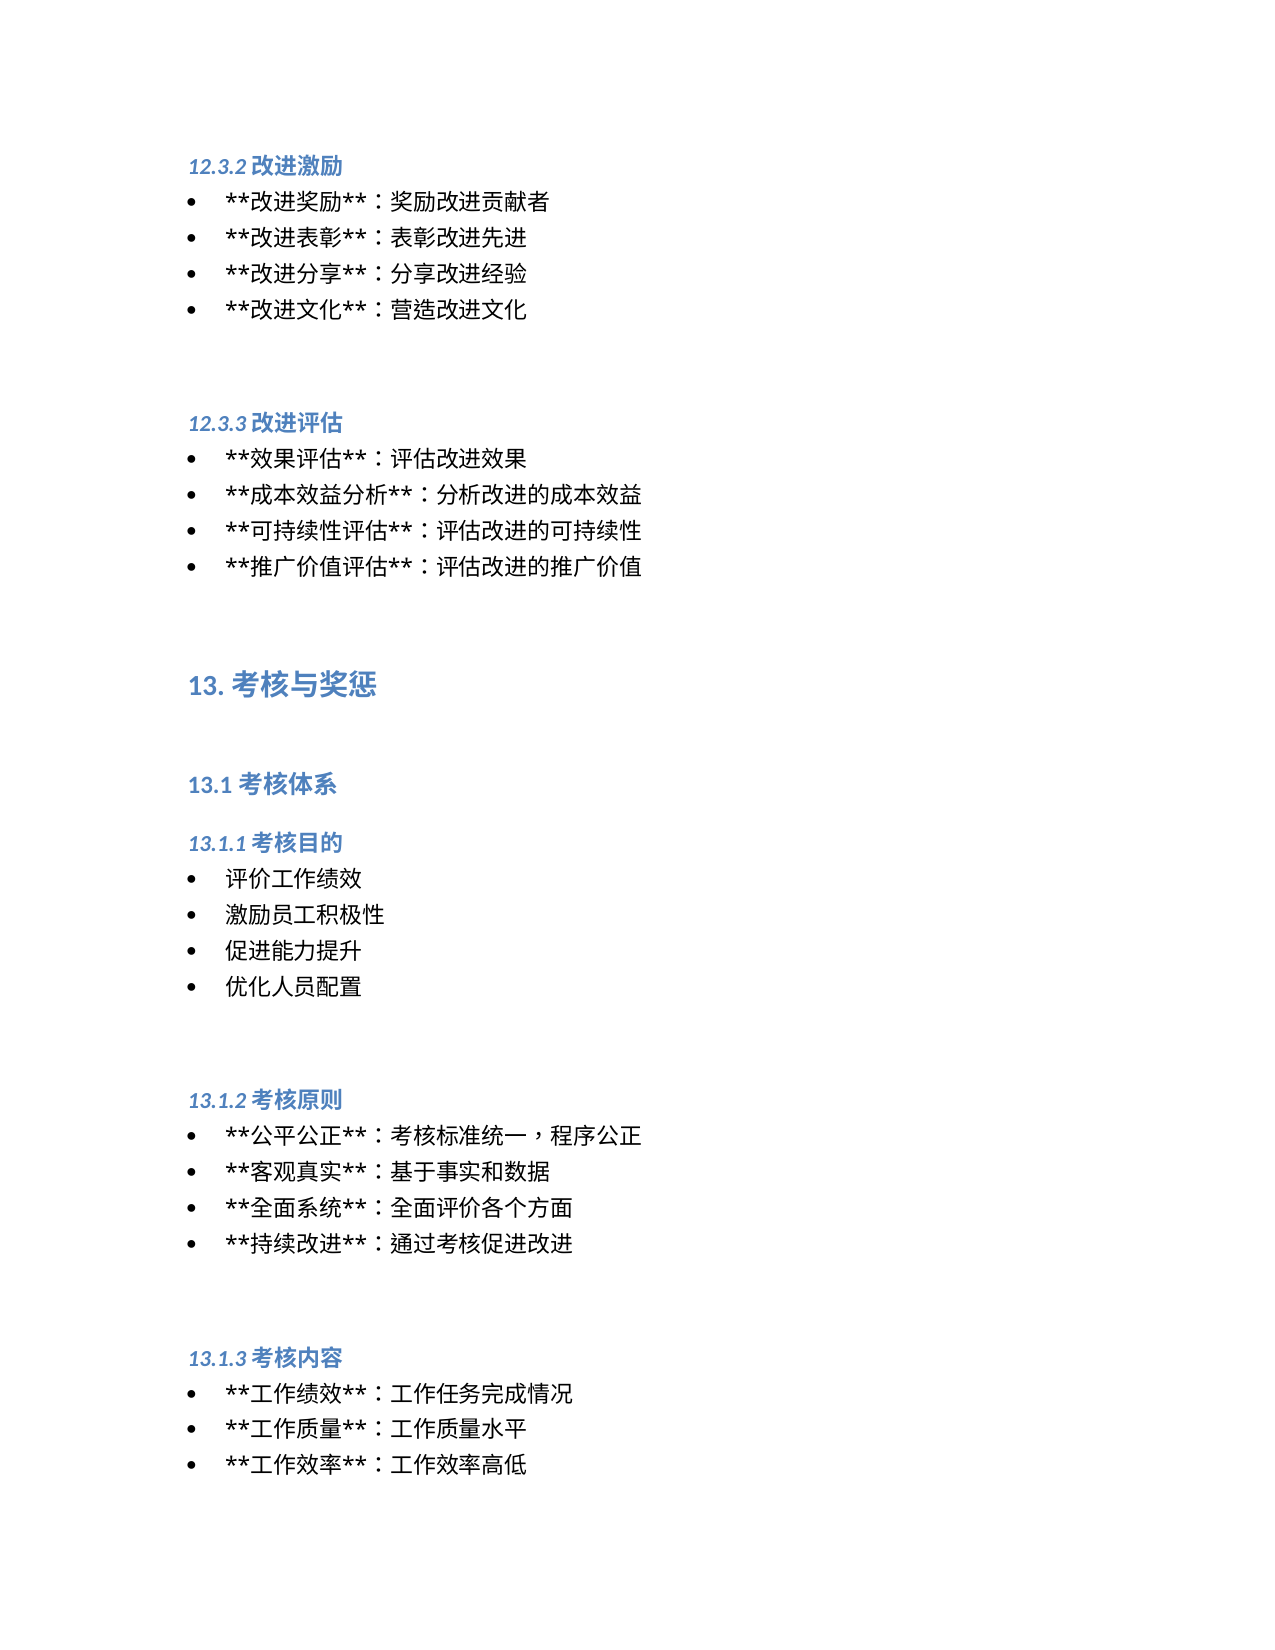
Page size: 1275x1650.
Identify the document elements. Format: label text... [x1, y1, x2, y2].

list **改进文化**：营造改进文化 [187, 294, 1087, 325]
list **全面系统**：全面评价各个方面 [187, 1192, 1087, 1223]
list **公平公正**：考核标准统一，程序公正 [187, 1120, 1087, 1151]
subtitle 13.1 考核体系 [187, 767, 1087, 801]
list **效果评估**：评估改进效果 [187, 443, 1087, 474]
subtitle 13.1.1 考核目的 [187, 827, 1087, 858]
list **持续改进**：通过考核促进改进 [187, 1228, 1087, 1259]
list **改进表彰**：表彰改进先进 [187, 222, 1087, 253]
subtitle 12.3.3 改进评估 [187, 407, 1087, 438]
list **成本效益分析**：分析改进的成本效益 [187, 479, 1087, 510]
list **工作效率**：工作效率高低 [187, 1449, 1087, 1481]
list 评价工作绩效 [187, 863, 1087, 894]
list **工作绩效**：工作任务完成情况 [187, 1377, 1087, 1409]
list **可持续性评估**：评估改进的可持续性 [187, 515, 1087, 546]
subtitle 13. 考核与奖惩 [187, 664, 1087, 704]
list **推广价值评估**：评估改进的推广价值 [187, 551, 1087, 582]
list **改进奖励**：奖励改进贡献者 [187, 186, 1087, 217]
subtitle 13.1.2 考核原则 [187, 1084, 1087, 1116]
list 促进能力提升 [187, 935, 1087, 966]
subtitle 13.1.3 考核内容 [187, 1342, 1087, 1373]
list 激励员工积极性 [187, 899, 1087, 930]
list 优化人员配置 [187, 971, 1087, 1002]
subtitle 12.3.2 改进激励 [187, 150, 1087, 181]
list **客观真实**：基于事实和数据 [187, 1156, 1087, 1187]
list **改进分享**：分享改进经验 [187, 258, 1087, 289]
list **工作质量**：工作质量水平 [187, 1413, 1087, 1445]
